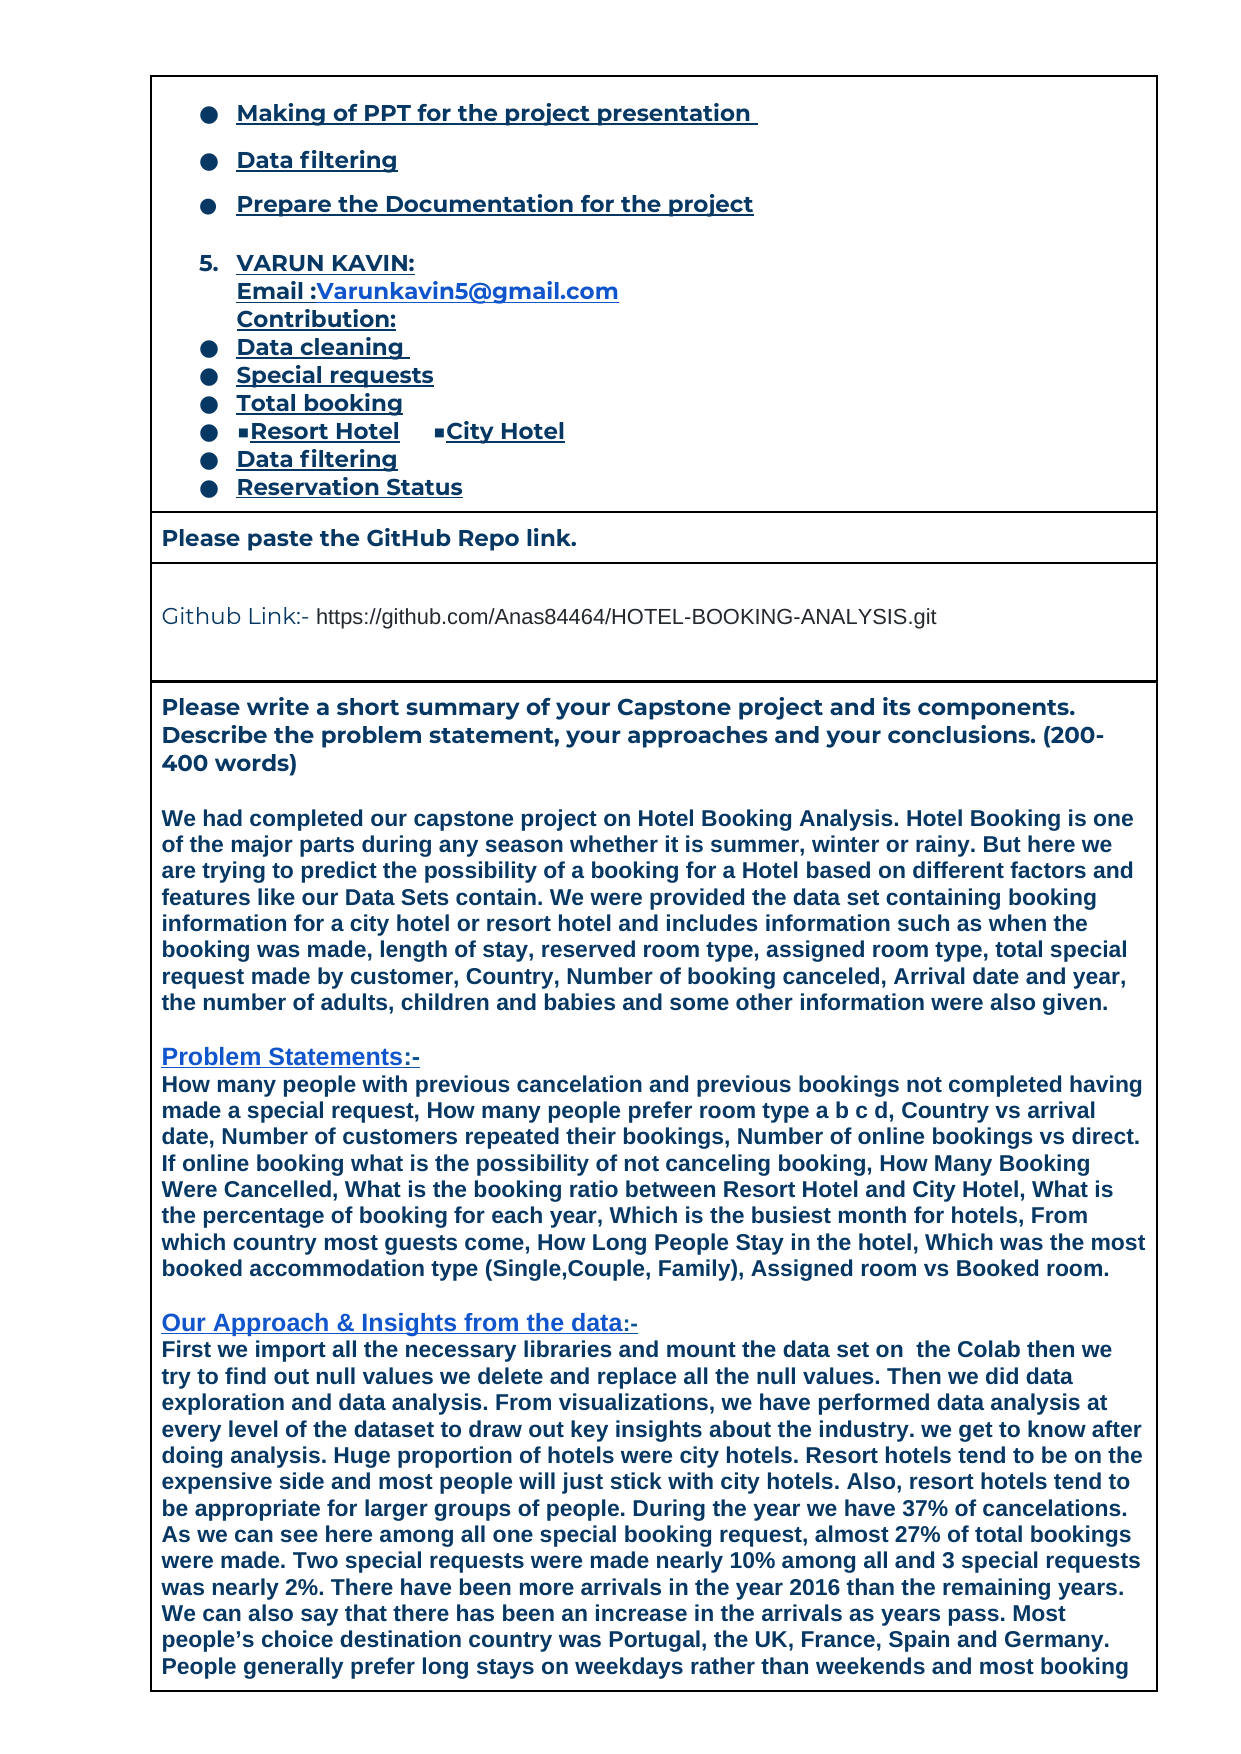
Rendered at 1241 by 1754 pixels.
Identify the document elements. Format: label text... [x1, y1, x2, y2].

table_cell Please paste the GitHub Repo link. [152, 513, 1156, 562]
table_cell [152, 77, 1156, 511]
table_cell Github Link:- https://github.com/Anas84464/HOTEL-BOOKING-ANALYSIS.git [152, 564, 1156, 680]
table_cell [152, 683, 1156, 1689]
